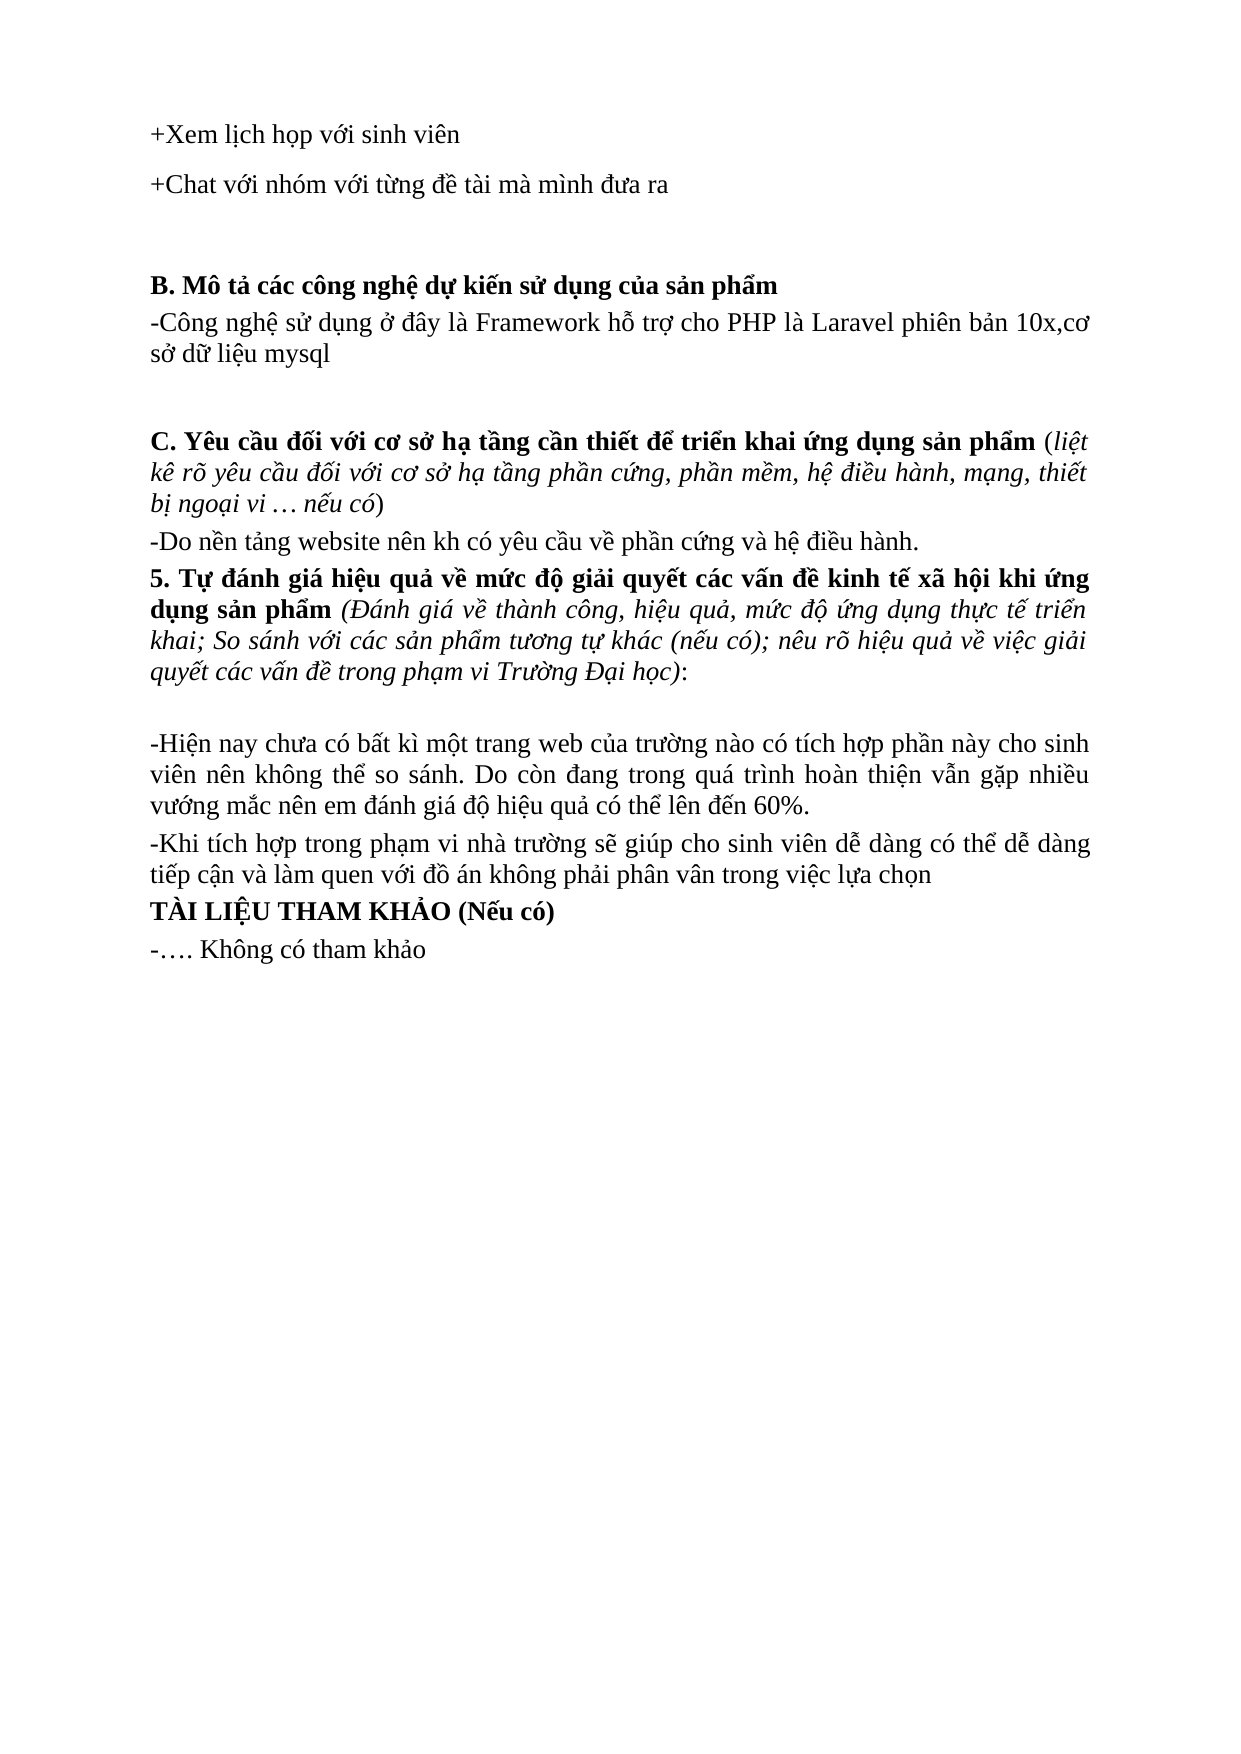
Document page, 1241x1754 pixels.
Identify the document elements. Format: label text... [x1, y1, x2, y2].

text -Do nền tảng website nên kh có yêu cầu về phần cứng và hệ điều hành. [149, 525, 1090, 556]
text +Xem lịch họp với sinh viên [150, 118, 1090, 149]
text -Khi tích hợp trong phạm vi nhà trường sẽ giúp cho sinh viên dễ dàng có thể dễ dàng tiếp cận và làm quen với đồ án không phải phân vân trong việc lựa chọn [149, 827, 1090, 889]
text B. Mô tả các công nghệ dự kiến sử dụng của sản phẩm [150, 269, 1090, 300]
text +Chat với nhóm với từng đề tài mà mình đưa ra [150, 168, 1090, 199]
text -…. Không có tham khảo [150, 933, 1090, 964]
text TÀI LIỆU THAM KHẢO (Nếu có) [149, 895, 1090, 927]
text 5. Tự đánh giá hiệu quả về mức độ giải quyết các vấn đề kinh tế xã hội khi ứng dụng sản phẩm (Đánh giá về thành công, hiệu quả, mức độ ứng dụng thực tế triển khai; So sánh với các sản phẩm tương tự khác (nếu có); nêu rõ hiệu quả về việc giải quyết các vấn đề trong phạm vi Trường Đại học): [149, 562, 1090, 687]
text -Công nghệ sử dụng ở đây là Framework hỗ trợ cho PHP là Laravel phiên bản 10x,cơ sở dữ liệu mysql [150, 306, 1090, 368]
text C. Yêu cầu đối với cơ sở hạ tầng cần thiết để triển khai ứng dụng sản phẩm (liệt kê rõ yêu cầu đối với cơ sở hạ tầng phần cứng, phần mềm, hệ điều hành, mạng, thiết bị ngoại vi … nếu có) [150, 425, 1090, 518]
text -Hiện nay chưa có bất kì một trang web của trường nào có tích hợp phần này cho sinh viên nên không thể so sánh. Do còn đang trong quá trình hoàn thiện vẫn gặp nhiều vướng mắc nên em đánh giá độ hiệu quả có thể lên đến 60%. [149, 727, 1090, 821]
